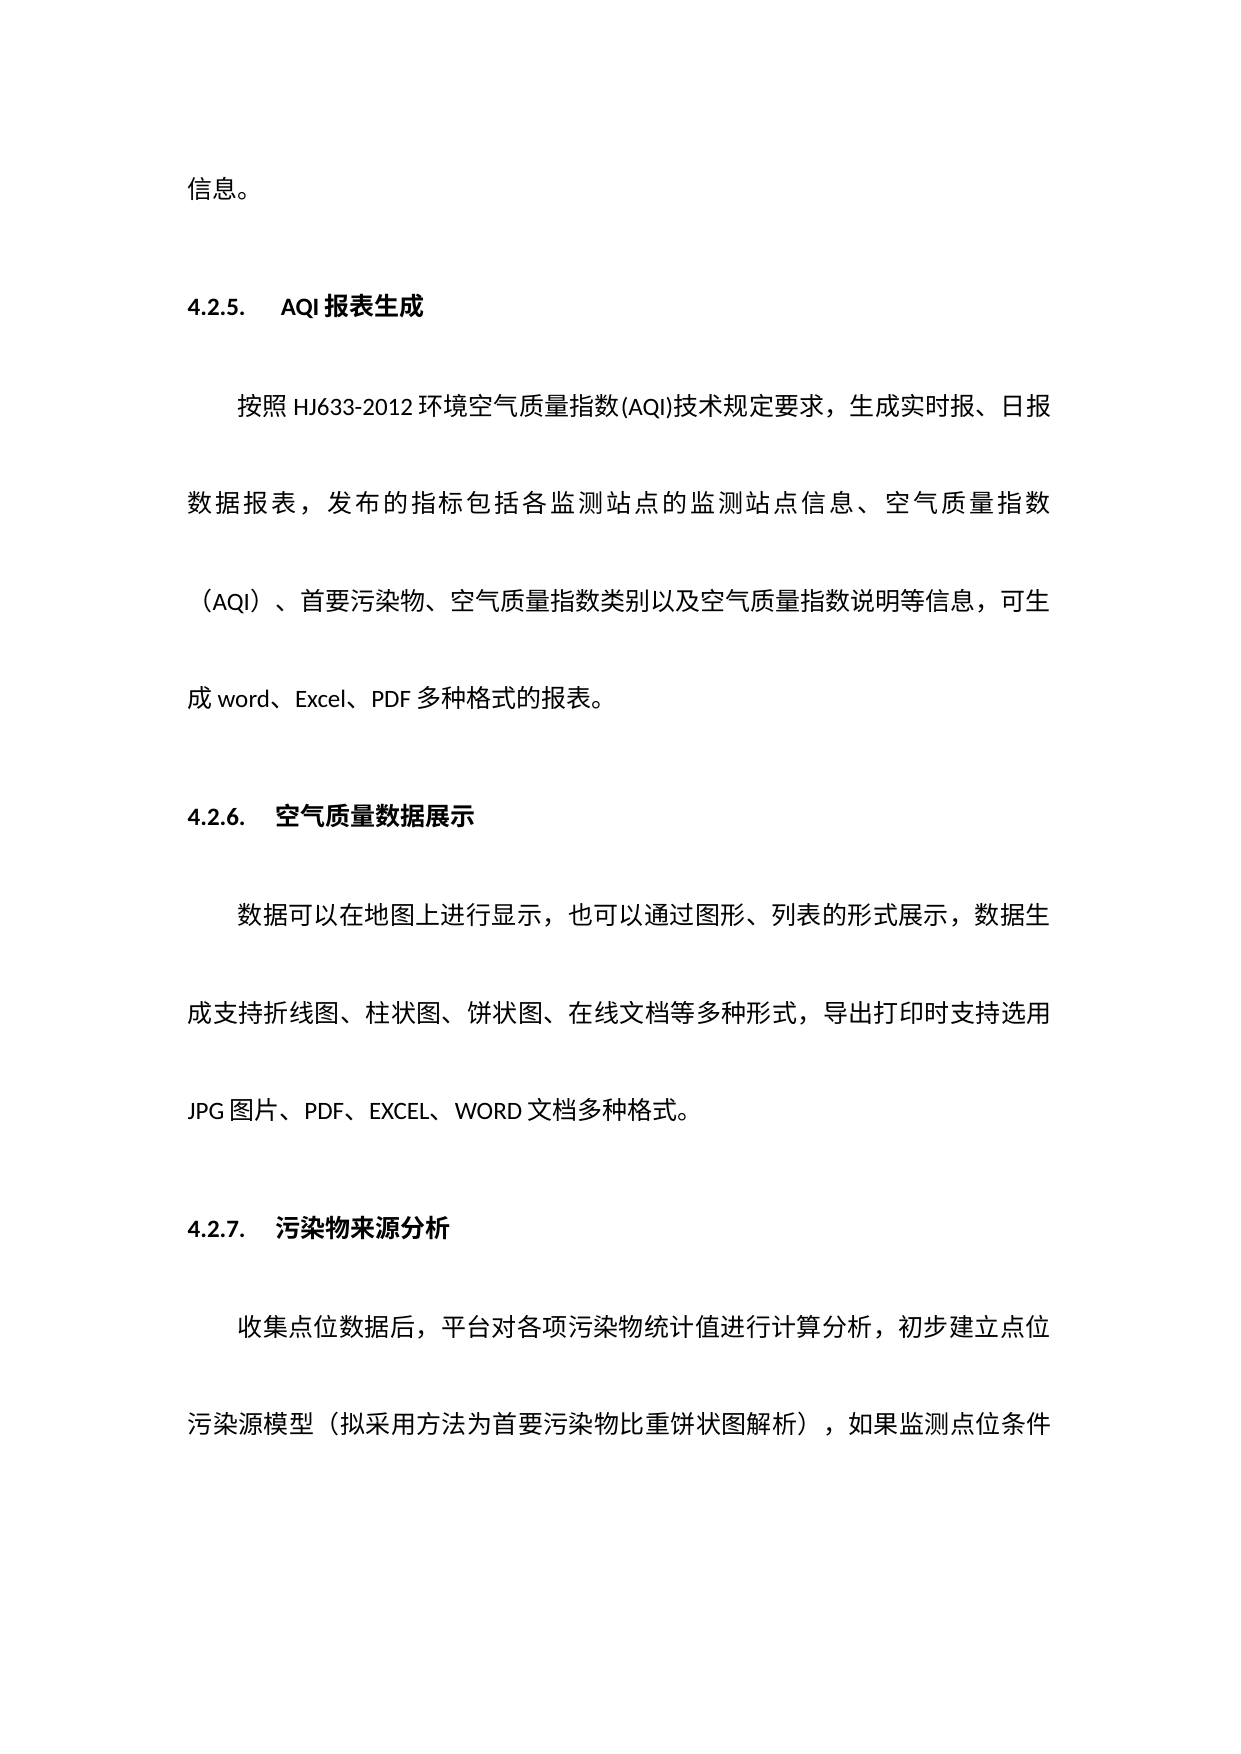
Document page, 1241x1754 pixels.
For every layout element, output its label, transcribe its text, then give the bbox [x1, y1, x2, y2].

text 数据可以在地图上进行显示，也可以通过图形、列表的形式展示，数据生成支持折线图、柱状图、饼状图、在线文档等多种形式，导出打印时支持选用JPG图片、PDF、EXCEL、WORD文档多种格式。 [187, 881, 1053, 1141]
subtitle AQI报表生成 [187, 272, 1053, 337]
subtitle 污染物来源分析 [187, 1194, 1053, 1259]
text 按照HJ633-2012环境空气质量指数(AQI)技术规定要求，生成实时报、日报数据报表，发布的指标包括各监测站点的监测站点信息、空气质量指数（AQI）、首要污染物、空气质量指数类别以及空气质量指数说明等信息，可生成word、Excel、PDF多种格式的报表。 [187, 372, 1053, 729]
subtitle 空气质量数据展示 [187, 782, 1053, 847]
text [187, 1293, 1053, 1456]
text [187, 155, 1053, 220]
